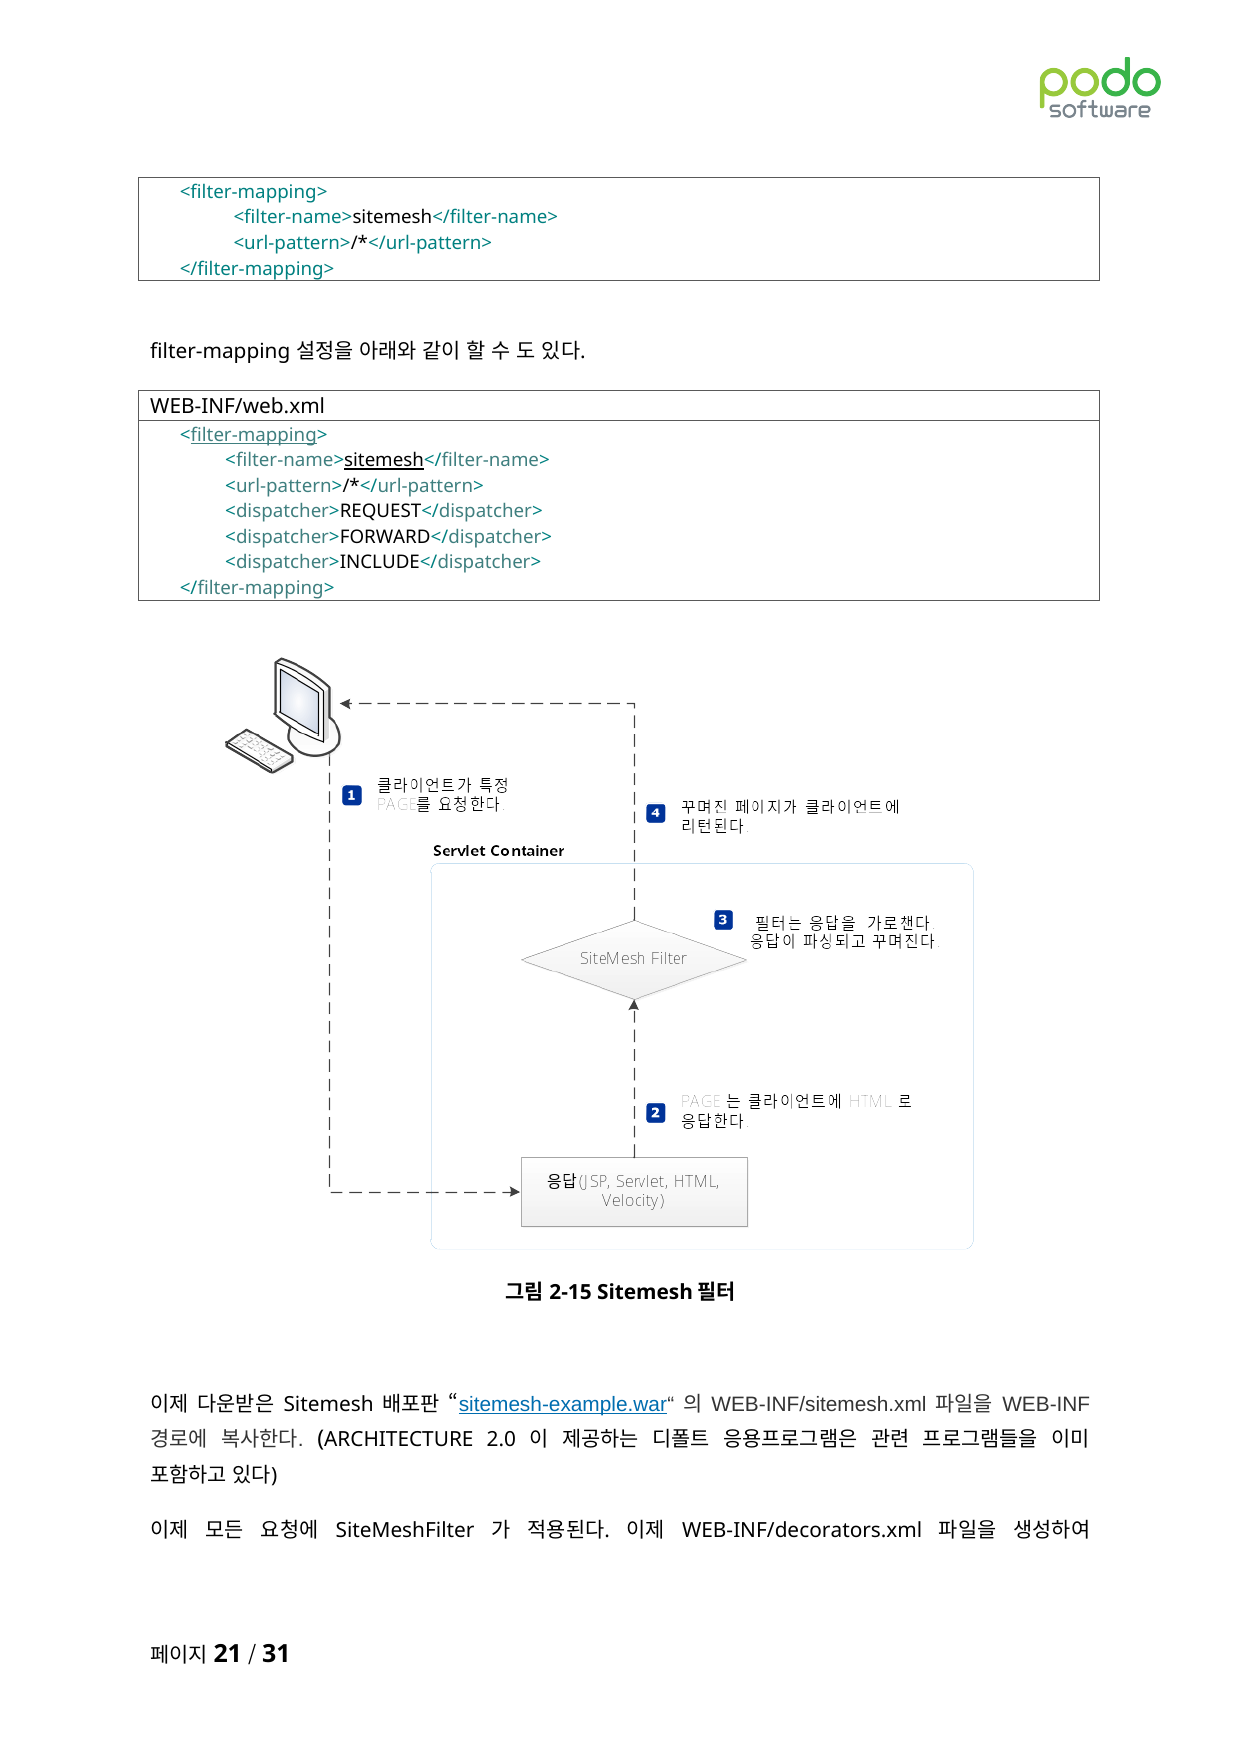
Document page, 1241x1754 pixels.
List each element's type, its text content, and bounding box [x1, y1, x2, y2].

table_cell <filter-mapping> <filter-name>sitemesh</filter-name> <url-pattern>/*</url-pattern> <dispatcher>REQUEST</dispatcher> <dispatcher>FORWARD</dispatcher> <dispatcher>INCLUDE</dispatcher> </filter-mapping> [139, 421, 1099, 599]
table_header WEB-INF/web.xml [139, 391, 1099, 420]
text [150, 1513, 1090, 1544]
text 이제 다운받은 Sitemesh 배포판 “sitemesh-example.war“ 의 WEB-INF/sitemesh.xml 파일을 WEB-INF 경로에 복사한다. (ARCHITECTURE 2.0 이 제공하는 디폴트 응용프로그램은 관련 프로그램들을 이미 포함하고 있다) [150, 1387, 1090, 1488]
text filter-mapping 설정을 아래와 같이 할 수 도 있다. [150, 335, 1090, 365]
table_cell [139, 178, 1099, 280]
picture [1039, 57, 1161, 118]
